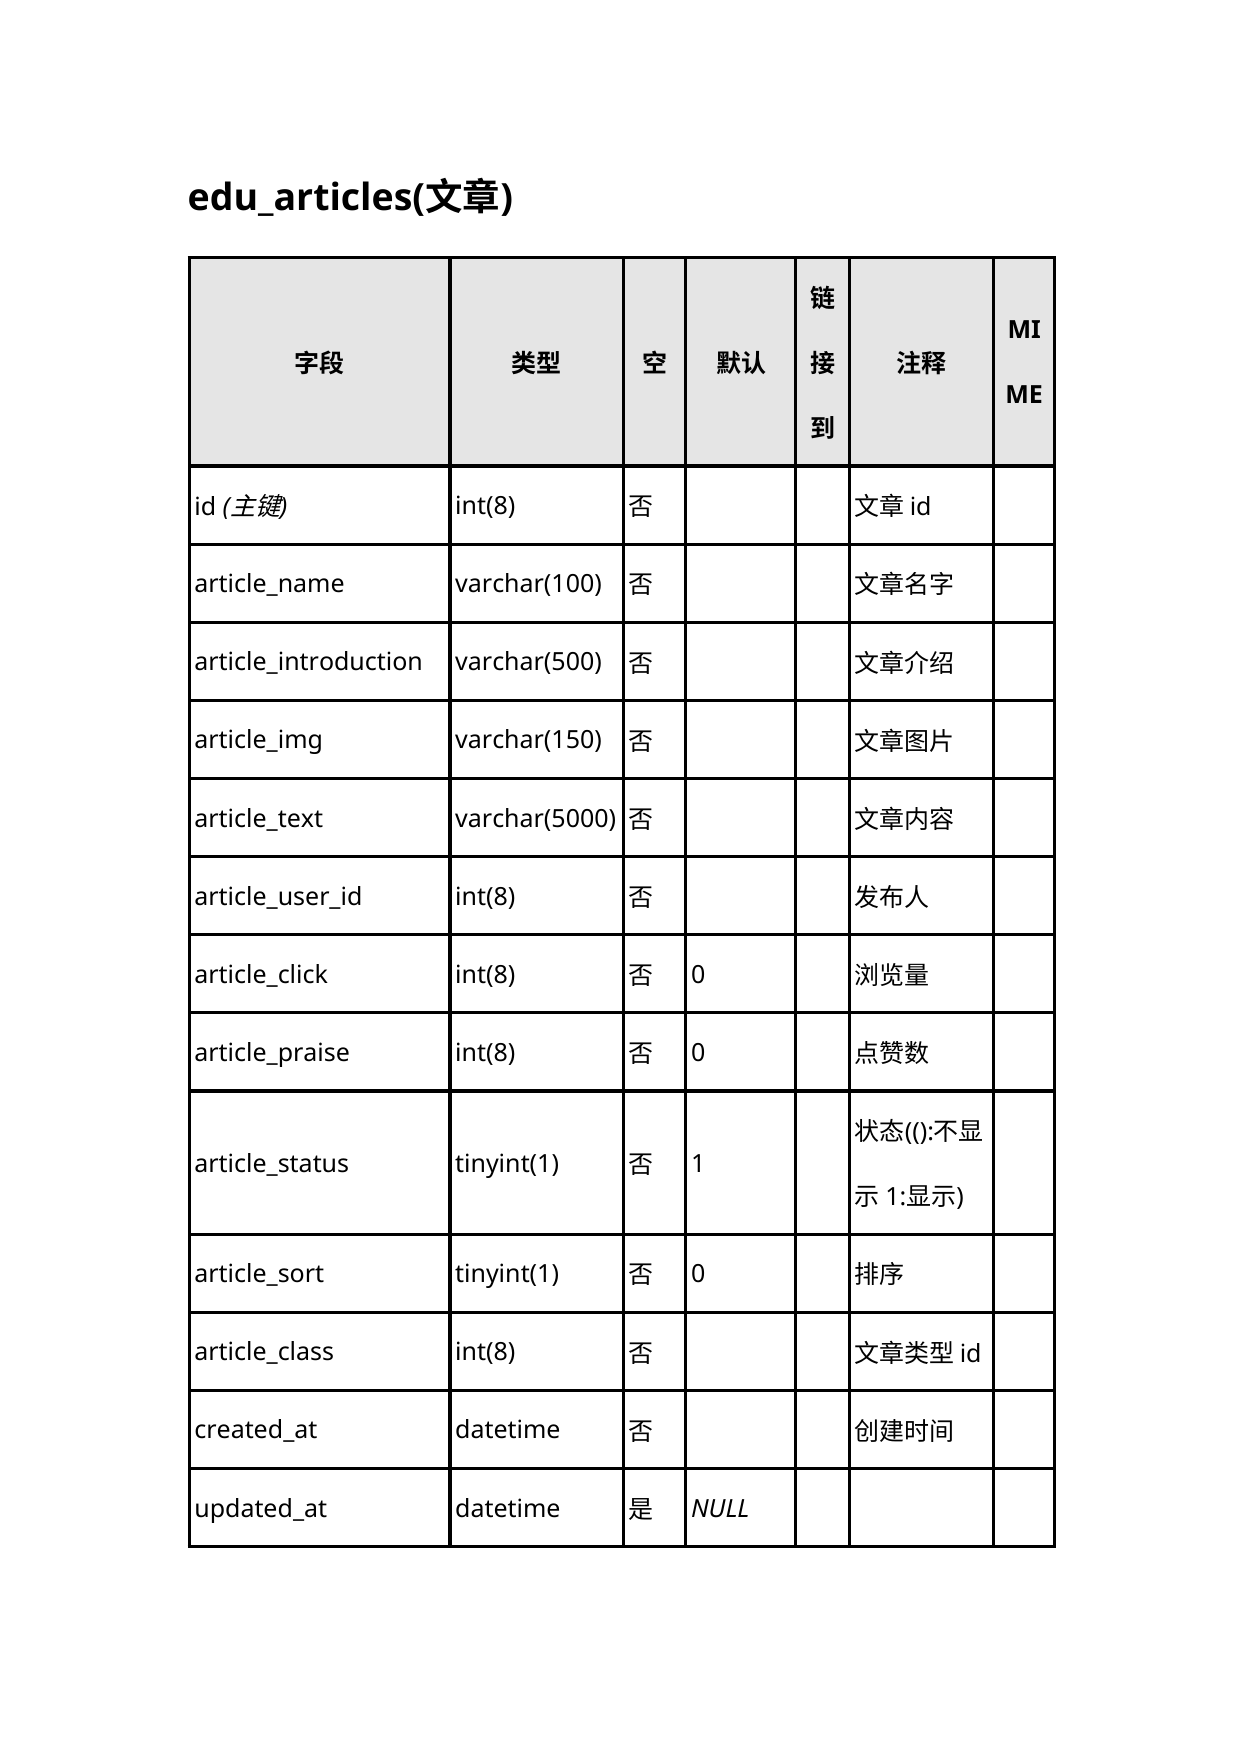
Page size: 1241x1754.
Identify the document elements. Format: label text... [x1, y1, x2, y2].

table_cell 否 [625, 546, 684, 621]
table_cell [995, 1014, 1053, 1089]
table_cell int(8) [452, 1314, 622, 1389]
table_cell [687, 858, 794, 933]
table_header 类型 [452, 259, 622, 464]
table_cell [797, 624, 848, 699]
table_cell [995, 780, 1053, 855]
table_cell article_sort [191, 1236, 448, 1311]
table_cell [995, 546, 1053, 621]
table_cell [687, 780, 794, 855]
table_cell [995, 1093, 1053, 1232]
table_cell [797, 546, 848, 621]
table_cell [995, 468, 1053, 542]
table_cell article_praise [191, 1014, 448, 1089]
table_cell int(8) [452, 1014, 622, 1089]
table_header 注释 [851, 259, 992, 464]
table_cell varchar(500) [452, 624, 622, 699]
table_header 字段 [191, 259, 448, 464]
table_cell 否 [625, 1093, 684, 1232]
table_cell 否 [625, 1236, 684, 1311]
table_cell 否 [625, 1392, 684, 1467]
table_cell article_introduction [191, 624, 448, 699]
table_cell 文章内容 [851, 780, 992, 855]
table_cell updated_at [191, 1470, 448, 1545]
table_cell [797, 1014, 848, 1089]
table_cell [995, 1470, 1053, 1545]
table_cell 文章图片 [851, 702, 992, 777]
table_cell [797, 1236, 848, 1311]
table_cell int(8) [452, 936, 622, 1011]
table_cell varchar(5000) [452, 780, 622, 855]
table_cell [797, 858, 848, 933]
table_cell [797, 1392, 848, 1467]
table_cell 0 [687, 936, 794, 1011]
table_cell 否 [625, 858, 684, 933]
table_header 链接到 [797, 259, 848, 464]
table_cell [797, 780, 848, 855]
table_cell 否 [625, 468, 684, 542]
table_cell 1 [687, 1093, 794, 1232]
table_cell [995, 858, 1053, 933]
table_cell [995, 936, 1053, 1011]
table_cell article_text [191, 780, 448, 855]
table_cell tinyint(1) [452, 1093, 622, 1232]
table_cell [851, 1470, 992, 1545]
table_cell 发布人 [851, 858, 992, 933]
text edu_articles(文章) [187, 162, 1053, 227]
table_cell [797, 702, 848, 777]
table_cell 文章名字 [851, 546, 992, 621]
table_cell article_user_id [191, 858, 448, 933]
table_cell 是 [625, 1470, 684, 1545]
table_cell 否 [625, 936, 684, 1011]
table_cell [797, 1470, 848, 1545]
table_cell [687, 1392, 794, 1467]
table_cell 否 [625, 1014, 684, 1089]
table_cell 否 [625, 1314, 684, 1389]
table_cell NULL [687, 1470, 794, 1545]
table_cell 点赞数 [851, 1014, 992, 1089]
table_cell 0 [687, 1014, 794, 1089]
table_cell 否 [625, 702, 684, 777]
table_cell [687, 1314, 794, 1389]
table_cell id (主键) [191, 468, 448, 542]
table_cell article_class [191, 1314, 448, 1389]
table_cell datetime [452, 1392, 622, 1467]
table_cell 浏览量 [851, 936, 992, 1011]
table_cell 否 [625, 780, 684, 855]
table_cell [797, 1314, 848, 1389]
table_cell [797, 936, 848, 1011]
table_cell 否 [625, 624, 684, 699]
table_cell 创建时间 [851, 1392, 992, 1467]
table_cell 状态(():不显示 1:显示) [851, 1093, 992, 1232]
table_header 默认 [687, 259, 794, 464]
table_cell [995, 1314, 1053, 1389]
table_cell article_img [191, 702, 448, 777]
table_cell int(8) [452, 468, 622, 542]
table_cell 0 [687, 1236, 794, 1311]
table_cell varchar(100) [452, 546, 622, 621]
table_cell [995, 1236, 1053, 1311]
table_cell [995, 1392, 1053, 1467]
table_cell 文章类型id [851, 1314, 992, 1389]
table_cell 排序 [851, 1236, 992, 1311]
table_cell datetime [452, 1470, 622, 1545]
table_cell [797, 1093, 848, 1232]
table_cell varchar(150) [452, 702, 622, 777]
table_header 空 [625, 259, 684, 464]
table_cell created_at [191, 1392, 448, 1467]
table_header MIME [995, 259, 1053, 464]
table_cell tinyint(1) [452, 1236, 622, 1311]
table_cell [995, 702, 1053, 777]
table_cell [687, 546, 794, 621]
table_cell int(8) [452, 858, 622, 933]
table_cell article_name [191, 546, 448, 621]
table_cell [797, 468, 848, 542]
table_cell article_click [191, 936, 448, 1011]
table_cell 文章id [851, 468, 992, 542]
table_cell [687, 624, 794, 699]
table_cell [995, 624, 1053, 699]
table_cell 文章介绍 [851, 624, 992, 699]
table_cell [687, 702, 794, 777]
table_cell article_status [191, 1093, 448, 1232]
table_cell [687, 468, 794, 542]
